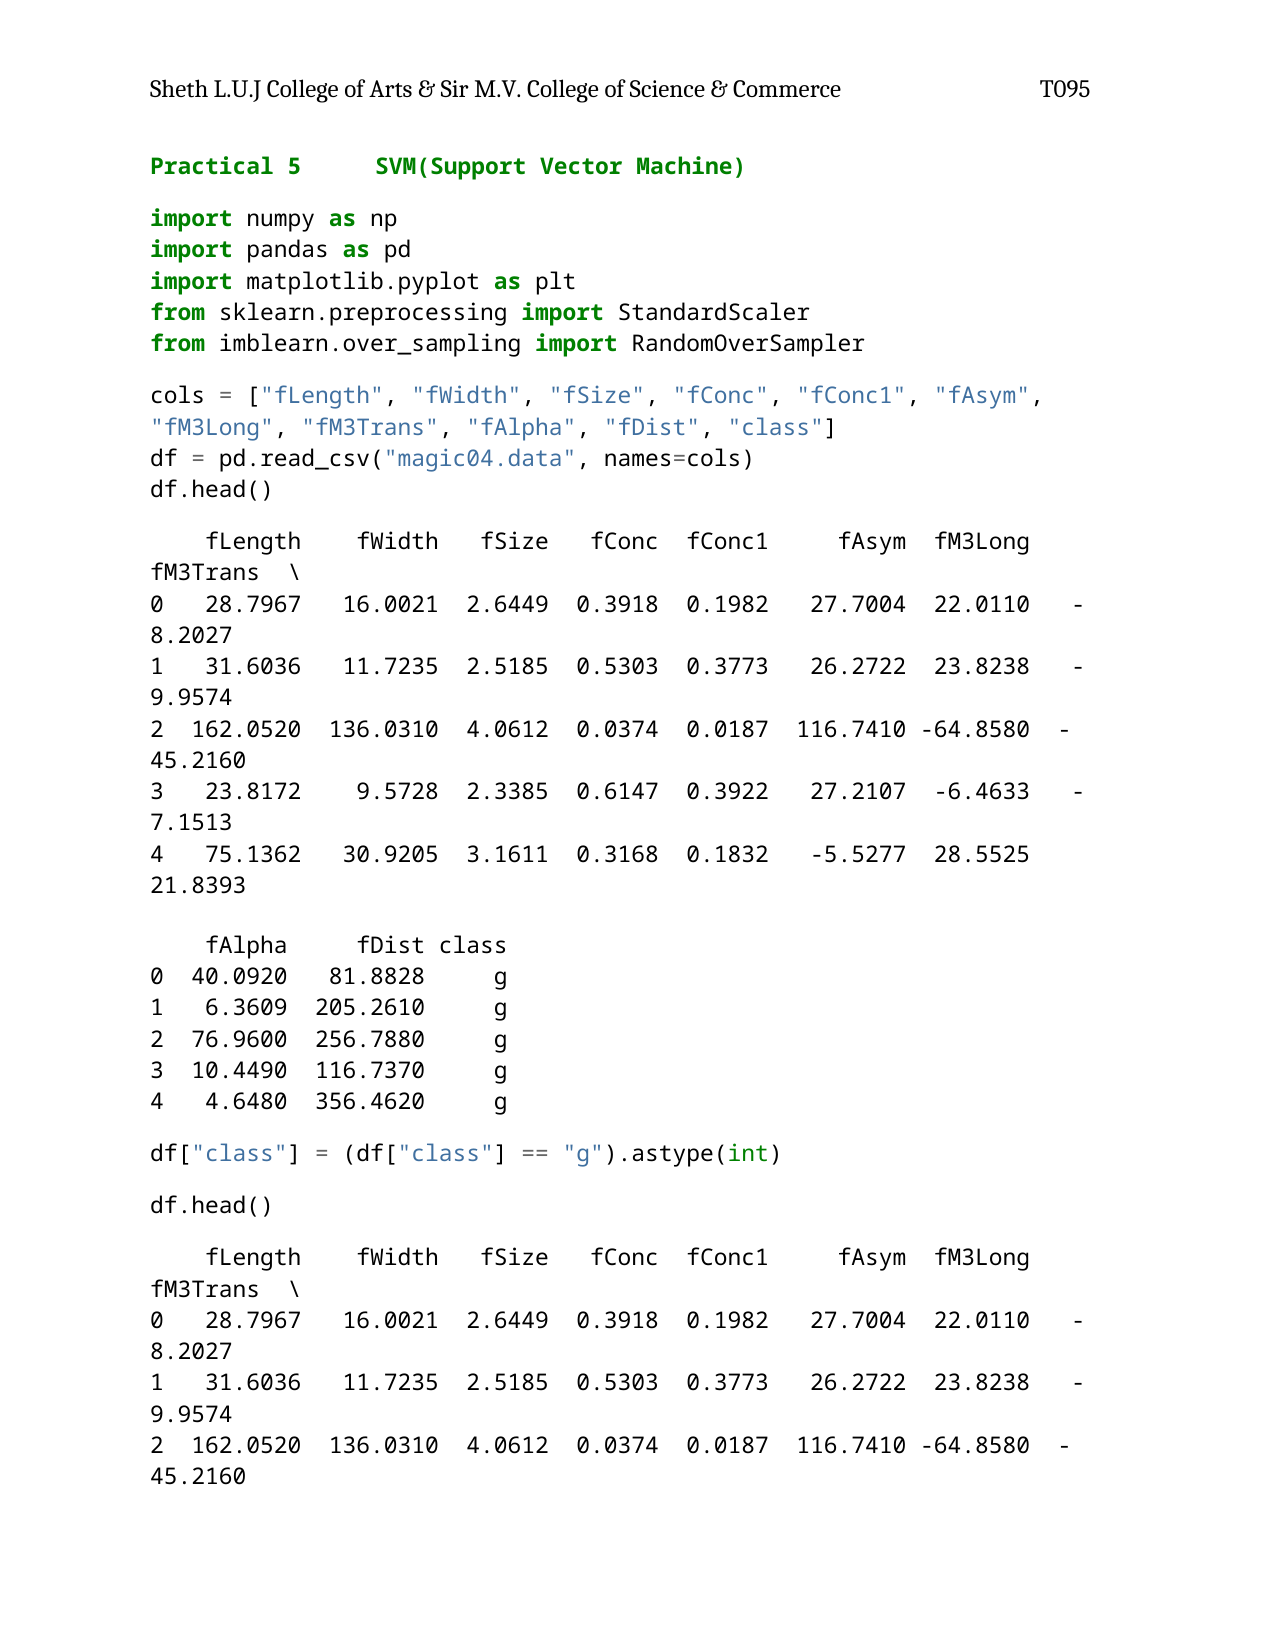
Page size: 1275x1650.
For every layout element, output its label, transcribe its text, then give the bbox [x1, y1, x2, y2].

text fLength fWidth fSize fConc fConc1 fAsym fM3Long fM3Trans \ 0 28.7967 16.0021 2.6449 0.3918 0.1982 27.7004 22.0110 -8.2027 1 31.6036 11.7235 2.5185 0.5303 0.3773 26.2722 23.8238 -9.9574 2 162.0520 136.0310 4.0612 0.0374 0.0187 116.7410 -64.8580 -45.2160 3 23.8172 9.5728 2.3385 0.6147 0.3922 27.2107 -6.4633 -7.1513 4 75.1362 30.9205 3.1611 0.3168 0.1832 -5.5277 28.5525 21.8393 fAlpha fDist class 0 40.0920 81.8828 g 1 6.3609 205.2610 g 2 76.9600 256.7880 g 3 10.4490 116.7370 g 4 4.6480 356.4620 g [150, 525, 1125, 1116]
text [150, 1241, 1125, 1491]
text Practical 5 SVM(Support Vector Machine) [150, 150, 1125, 181]
text cols = ["fLength", "fWidth", "fSize", "fConc", "fConc1", "fAsym", "fM3Long", "fM3Trans", "fAlpha", "fDist", "class"] df = pd.read_csv("magic04.data", names=cols) df.head() [150, 379, 1125, 504]
text df["class"] = (df["class"] == "g").astype(int) [150, 1137, 1125, 1168]
text df.head() [150, 1189, 1125, 1220]
text import numpy as np import pandas as pd import matplotlib.pyplot as plt from sklearn.preprocessing import StandardScaler from imblearn.over_sampling import RandomOverSampler [150, 202, 1125, 358]
